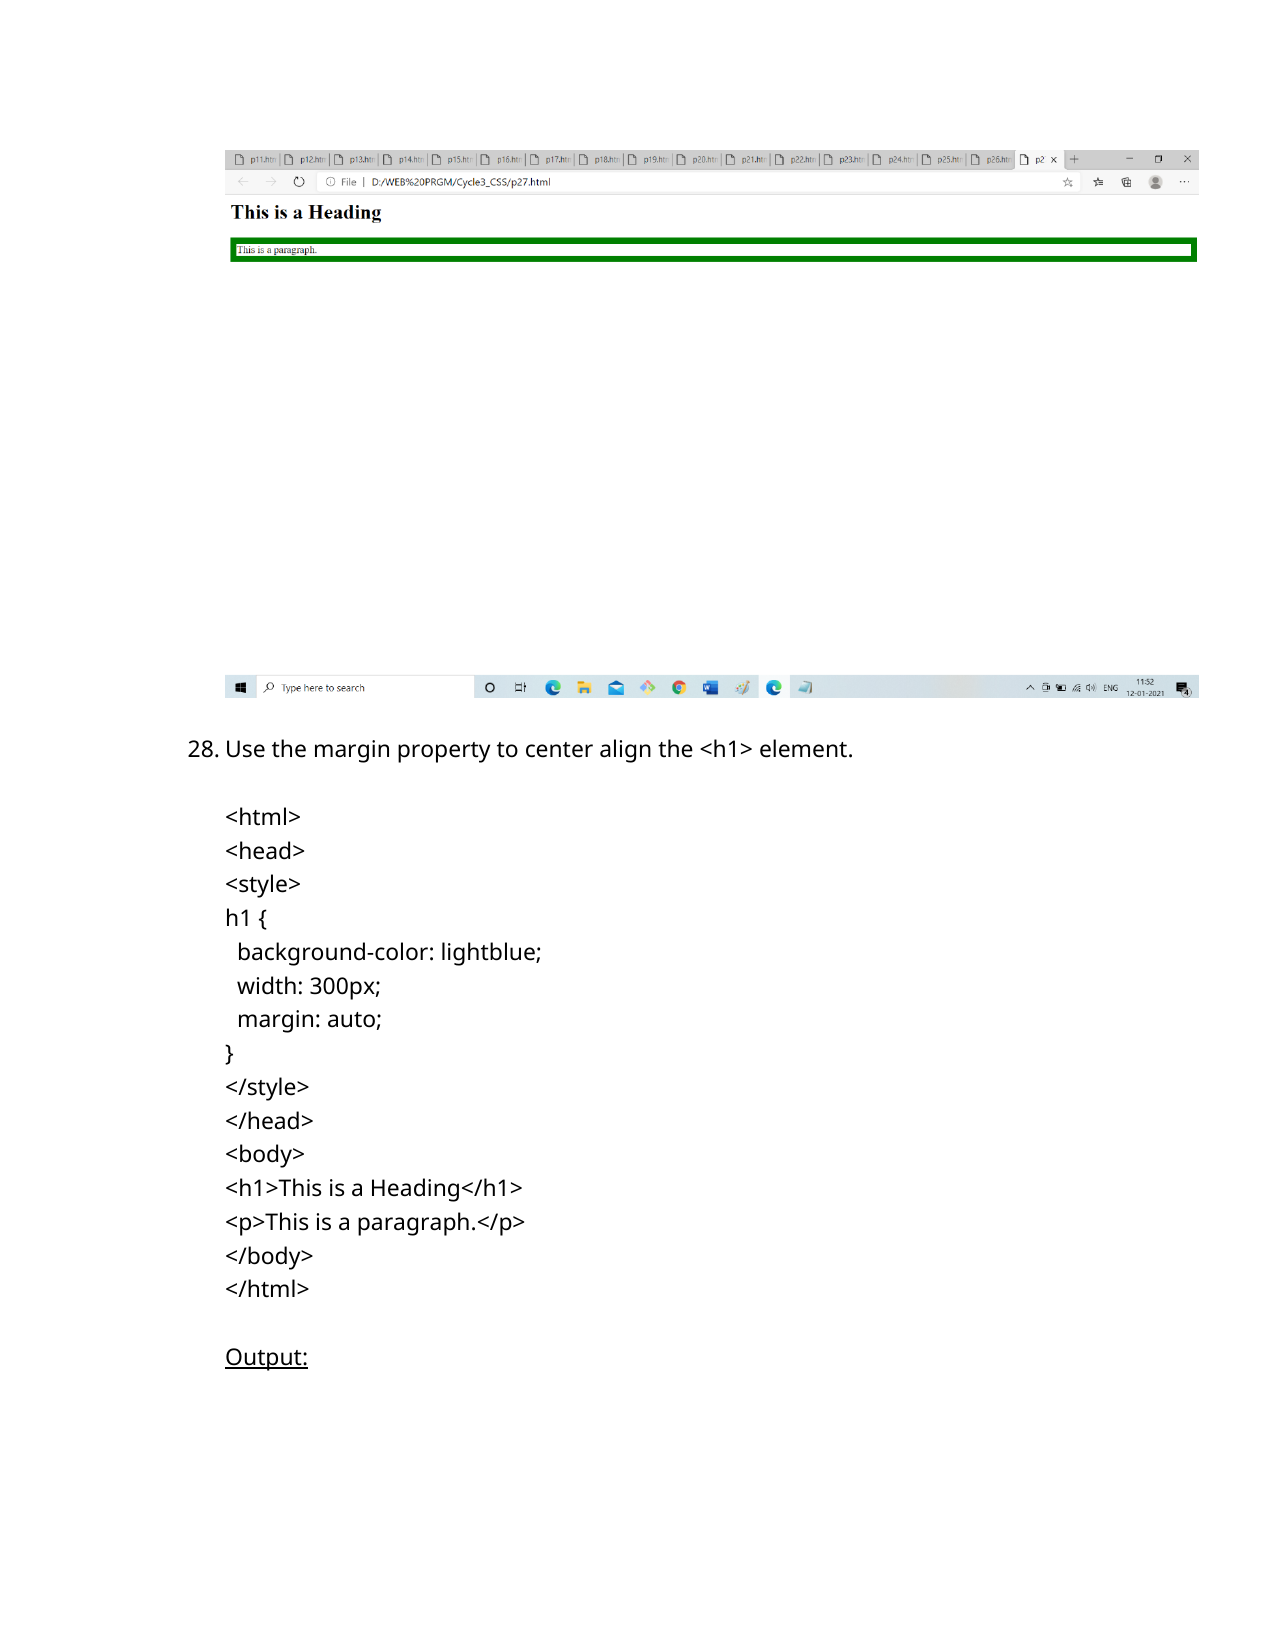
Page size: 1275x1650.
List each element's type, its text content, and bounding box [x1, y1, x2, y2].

list <style> [225, 868, 1125, 900]
list Output: [225, 1341, 1125, 1372]
list width: 300px; [225, 970, 1125, 1001]
list <html> [225, 801, 1125, 832]
list <body> [225, 1138, 1125, 1170]
list <p>This is a paragraph.</p> [225, 1206, 1125, 1237]
list </html> [225, 1273, 1125, 1305]
list <head> [225, 835, 1125, 866]
picture [225, 150, 1199, 698]
list margin: auto; [225, 1003, 1125, 1035]
list </head> [225, 1105, 1125, 1136]
list </style> [225, 1071, 1125, 1102]
list Use the margin property to center align the <h1> element. [187, 733, 1125, 765]
list h1 { [225, 902, 1125, 933]
list <h1>This is a Heading</h1> [225, 1172, 1125, 1203]
list </body> [225, 1240, 1125, 1271]
list background-color: lightblue; [225, 936, 1125, 967]
list } [225, 1037, 1125, 1068]
